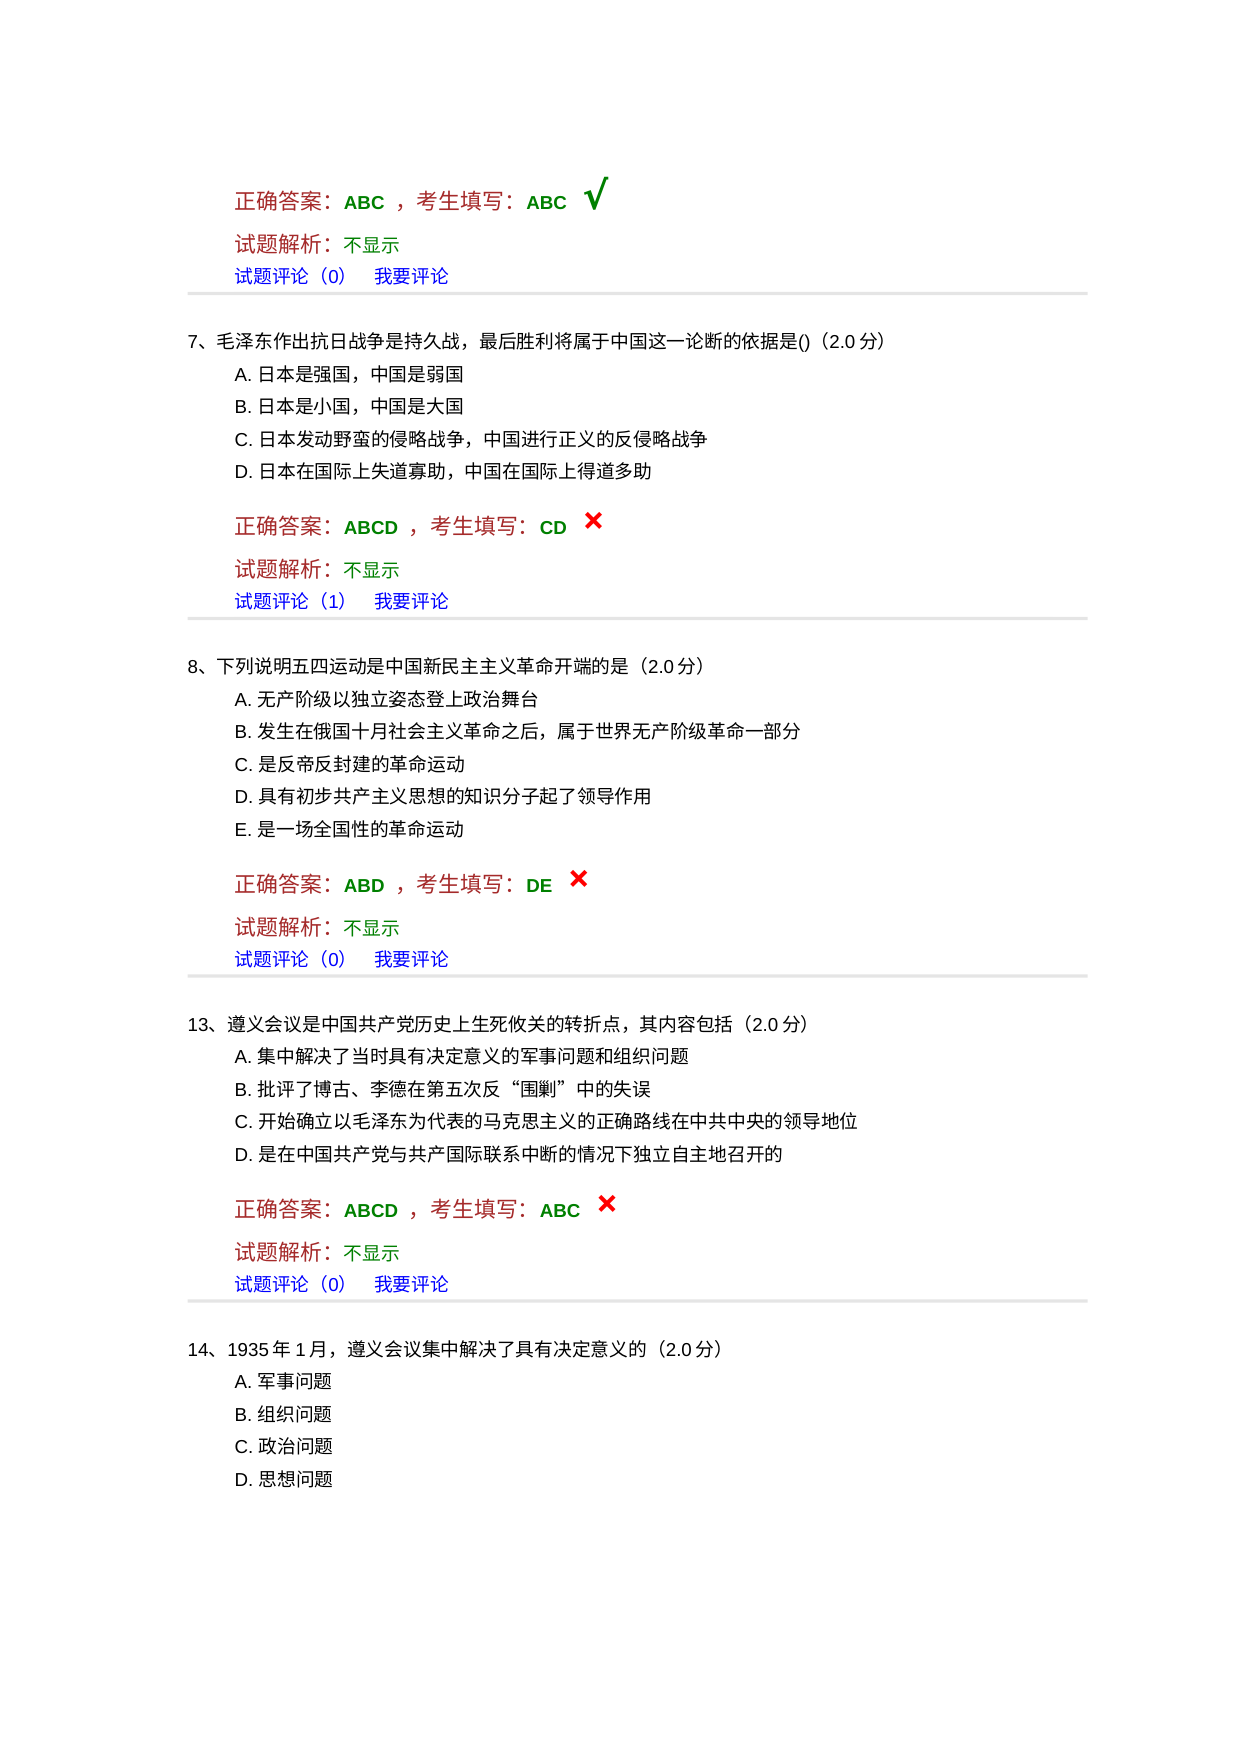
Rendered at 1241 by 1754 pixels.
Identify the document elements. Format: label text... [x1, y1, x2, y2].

text 正确答案：ABCD ，考生填写：ABC × 试题解析：不显示 试题评论（0） 我要评论 [234, 1169, 1053, 1299]
text 13、遵义会议是中国共产党历史上生死攸关的转折点，其内容包括（2.0分） [187, 1007, 1053, 1039]
text 8、下列说明五四运动是中国新民主主义革命开端的是（2.0分） [187, 649, 1053, 682]
text A. 无产阶级以独立姿态登上政治舞台 B. 发生在俄国十月社会主义革命之后，属于世界无产阶级革命一部分 C. 是反帝反封建的革命运动 D. 具有初步共产主义思想的知识分子起了领导作用 E. 是一场全国性的革命运动 [234, 682, 1053, 844]
text 14、1935年1月，遵义会议集中解决了具有决定意义的（2.0分） [187, 1332, 1053, 1364]
text A. 军事问题 B. 组织问题 C. 政治问题 D. 思想问题 [234, 1364, 1053, 1494]
text 正确答案：ABCD ，考生填写：CD × 试题解析：不显示 试题评论（1） 我要评论 [234, 487, 1053, 616]
text A. 集中解决了当时具有决定意义的军事问题和组织问题 B. 批评了博古、李德在第五次反“围剿”中的失误 C. 开始确立以毛泽东为代表的马克思主义的正确路线在中共中央的领导地位 D. 是在中国共产党与共产国际联系中断的情况下独立自主地召开的 [234, 1039, 1053, 1169]
text 7、毛泽东作出抗日战争是持久战，最后胜利将属于中国这一论断的依据是()（2.0分） [187, 324, 1053, 357]
text 正确答案：ABC ，考生填写：ABC √ 试题解析：不显示 试题评论（0） 我要评论 [234, 162, 1053, 291]
text A. 日本是强国，中国是弱国 B. 日本是小国，中国是大国 C. 日本发动野蛮的侵略战争，中国进行正义的反侵略战争 D. 日本在国际上失道寡助，中国在国际上得道多助 [234, 357, 1053, 487]
text 正确答案：ABD ，考生填写：DE × 试题解析：不显示 试题评论（0） 我要评论 [234, 844, 1053, 974]
